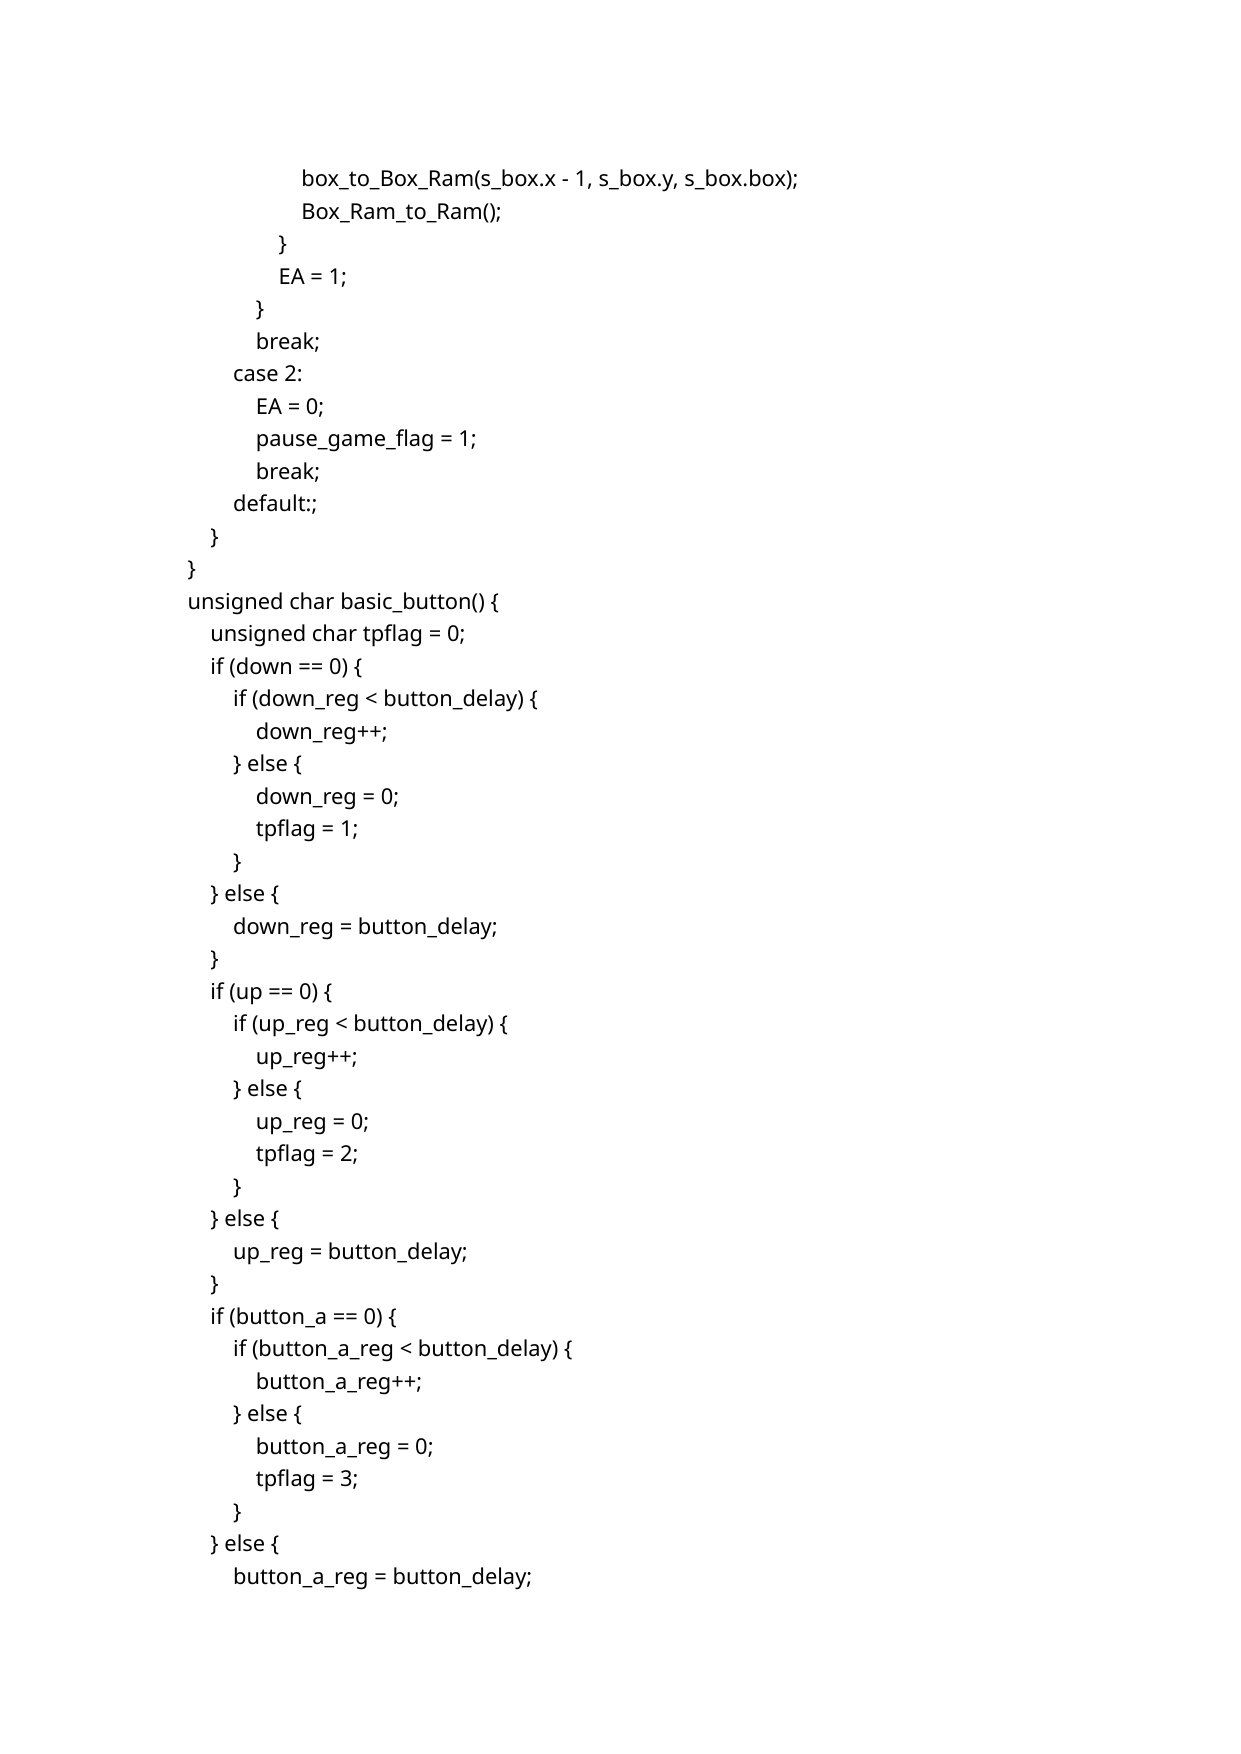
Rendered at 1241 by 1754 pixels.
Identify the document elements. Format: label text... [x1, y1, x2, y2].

text button_a_reg = button_delay; [187, 1559, 1053, 1592]
text button_a_reg++; [187, 1364, 1053, 1397]
text unsigned char basic_button() { [187, 584, 1053, 617]
text EA = 0; [187, 389, 1053, 422]
text pause_game_flag = 1; [187, 422, 1053, 454]
text tpflag = 2; [187, 1137, 1053, 1169]
text if (up_reg < button_delay) { [187, 1007, 1053, 1039]
text down_reg = 0; [187, 779, 1053, 812]
text default:; [187, 487, 1053, 519]
text up_reg = button_delay; [187, 1234, 1053, 1267]
text break; [187, 324, 1053, 357]
text } [187, 1169, 1053, 1202]
text up_reg++; [187, 1039, 1053, 1072]
text } [187, 1494, 1053, 1527]
text } [187, 227, 1053, 259]
text case 2: [187, 357, 1053, 389]
text down_reg++; [187, 714, 1053, 747]
text } else { [187, 1527, 1053, 1559]
text Box_Ram_to_Ram(); [187, 194, 1053, 227]
text } [187, 1267, 1053, 1299]
text if (button_a_reg < button_delay) { [187, 1332, 1053, 1364]
text box_to_Box_Ram(s_box.x - 1, s_box.y, s_box.box); [187, 162, 1053, 194]
text if (down_reg < button_delay) { [187, 682, 1053, 714]
text break; [187, 454, 1053, 487]
text if (button_a == 0) { [187, 1299, 1053, 1332]
text } [187, 552, 1053, 584]
text } [187, 942, 1053, 974]
text EA = 1; [187, 259, 1053, 292]
text tpflag = 3; [187, 1462, 1053, 1494]
text button_a_reg = 0; [187, 1429, 1053, 1462]
text if (down == 0) { [187, 649, 1053, 682]
text } else { [187, 877, 1053, 909]
text } else { [187, 1397, 1053, 1429]
text } [187, 844, 1053, 877]
text } [187, 292, 1053, 324]
text } else { [187, 1202, 1053, 1234]
text up_reg = 0; [187, 1104, 1053, 1137]
text down_reg = button_delay; [187, 909, 1053, 942]
text } else { [187, 1072, 1053, 1104]
text if (up == 0) { [187, 974, 1053, 1007]
text unsigned char tpflag = 0; [187, 617, 1053, 649]
text } else { [187, 747, 1053, 779]
text tpflag = 1; [187, 812, 1053, 844]
text } [187, 519, 1053, 552]
